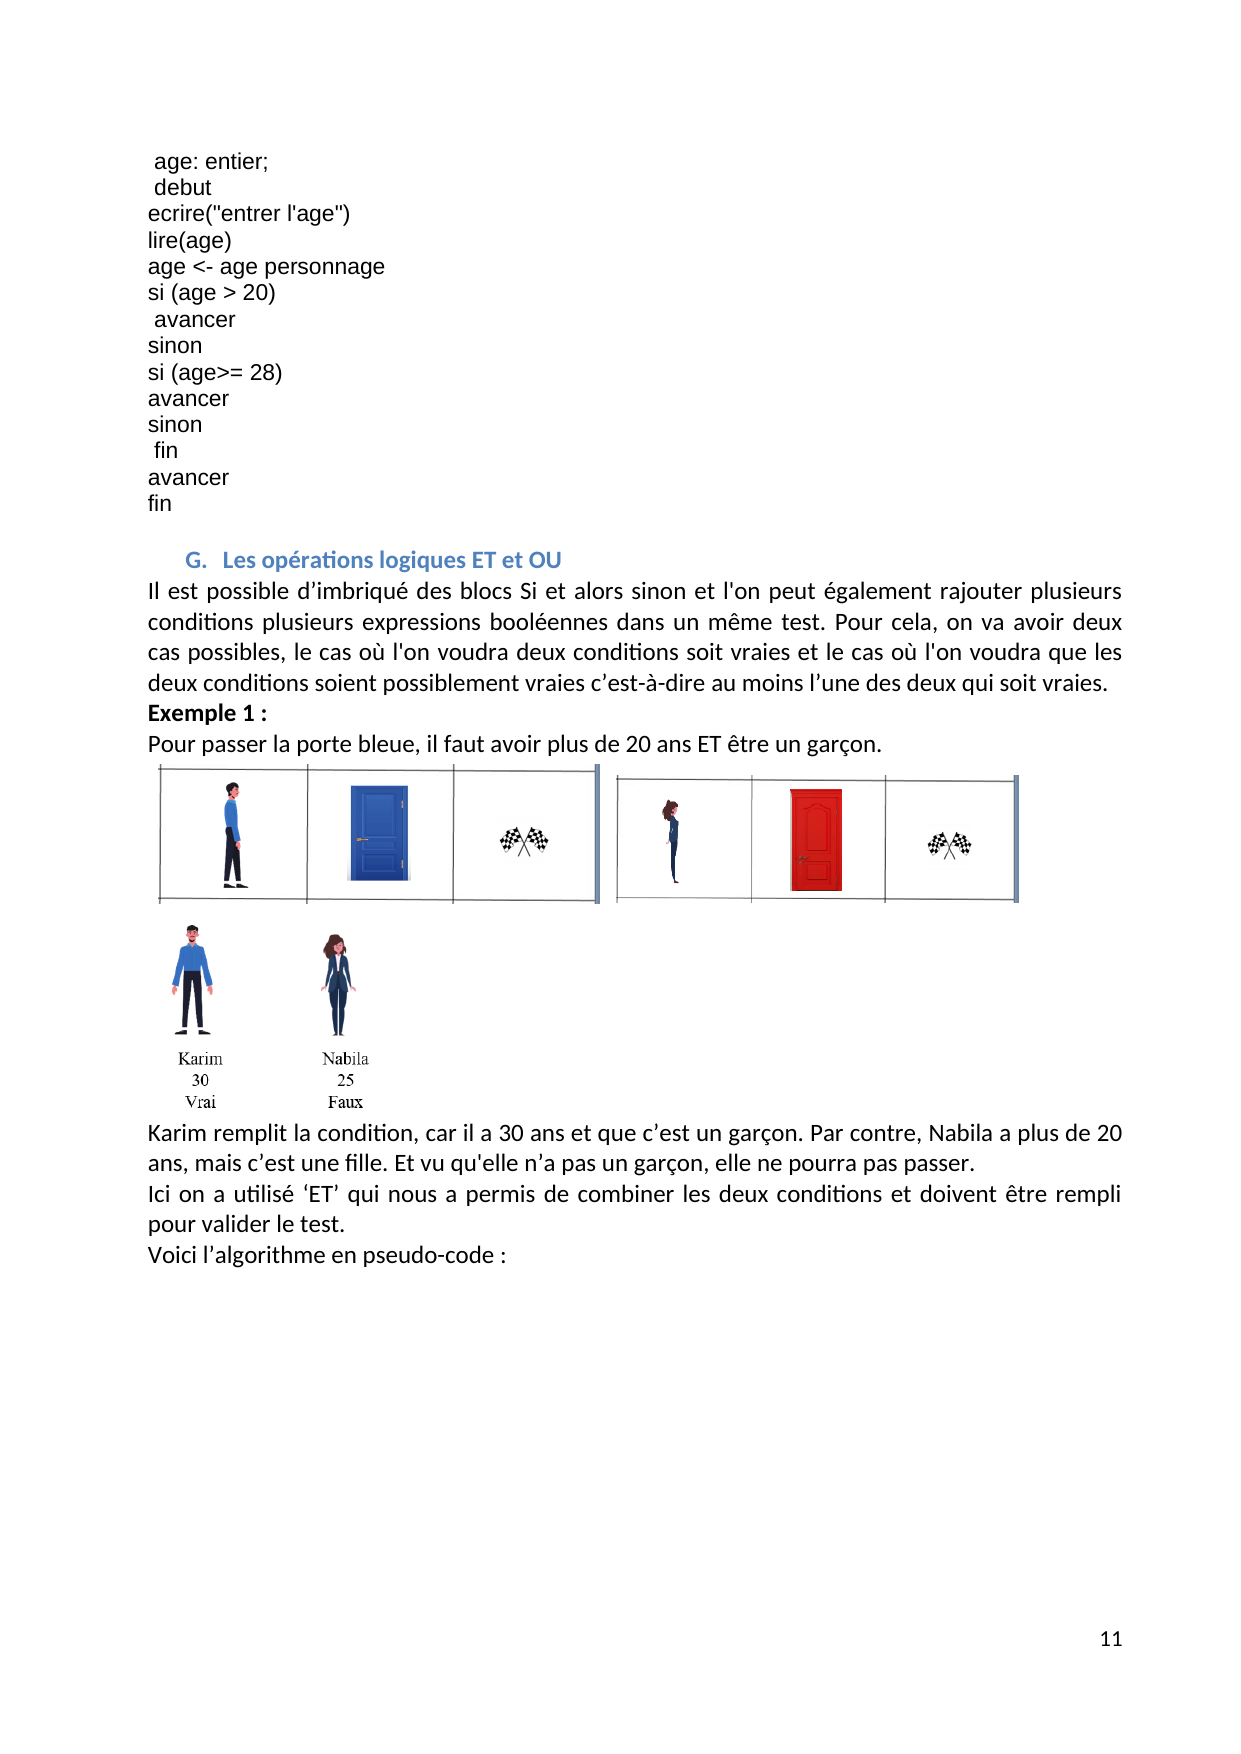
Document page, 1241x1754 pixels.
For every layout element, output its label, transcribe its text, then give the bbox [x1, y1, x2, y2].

text Karim remplit la condition, car il a 30 ans et que c’est un garçon. Par contre, Nabila a plus de 20 ans, mais c’est une fille. Et vu qu'elle n’a pas un garçon, elle ne pourra pas passer. [148, 1117, 1122, 1178]
text age: entier; [148, 148, 1122, 174]
text si (age > 20) [148, 279, 1122, 306]
text avancer [148, 306, 1122, 332]
text lire(age) [148, 227, 1122, 253]
text avancer [148, 464, 1122, 490]
text avancer [148, 385, 1122, 411]
text fin [148, 437, 1122, 464]
text debut [148, 174, 1122, 200]
text Il est possible d’imbriqué des blocs Si et alors sinon et l'on peut également rajouter plusieurs conditions plusieurs expressions booléennes dans un même test. Pour cela, on va avoir deux cas possibles, le cas où l'on voudra deux conditions soit vraies et le cas où l'on voudra que les deux conditions soient possiblement vraies c’est-à-dire au moins l’une des deux qui soit vraies. [148, 575, 1122, 697]
text age <- age personnage [148, 253, 1122, 279]
text Ici on a utilisé ‘ET’ qui nous a permis de combiner les deux conditions et doivent être rempli pour valider le test. [148, 1178, 1122, 1239]
text si (age>= 28) [148, 358, 1122, 385]
text Exemple 1 : [148, 697, 1122, 728]
text sinon [148, 332, 1122, 358]
text ecrire("entrer l'age") [148, 200, 1122, 227]
text fin [148, 490, 1122, 517]
subtitle Les opérations logiques ET et OU [185, 544, 1122, 575]
text sinon [148, 411, 1122, 437]
text Voici l’algorithme en pseudo-code : [148, 1239, 1122, 1269]
picture [147, 758, 1032, 1117]
text Pour passer la porte bleue, il faut avoir plus de 20 ans ET être un garçon. [148, 728, 1122, 758]
